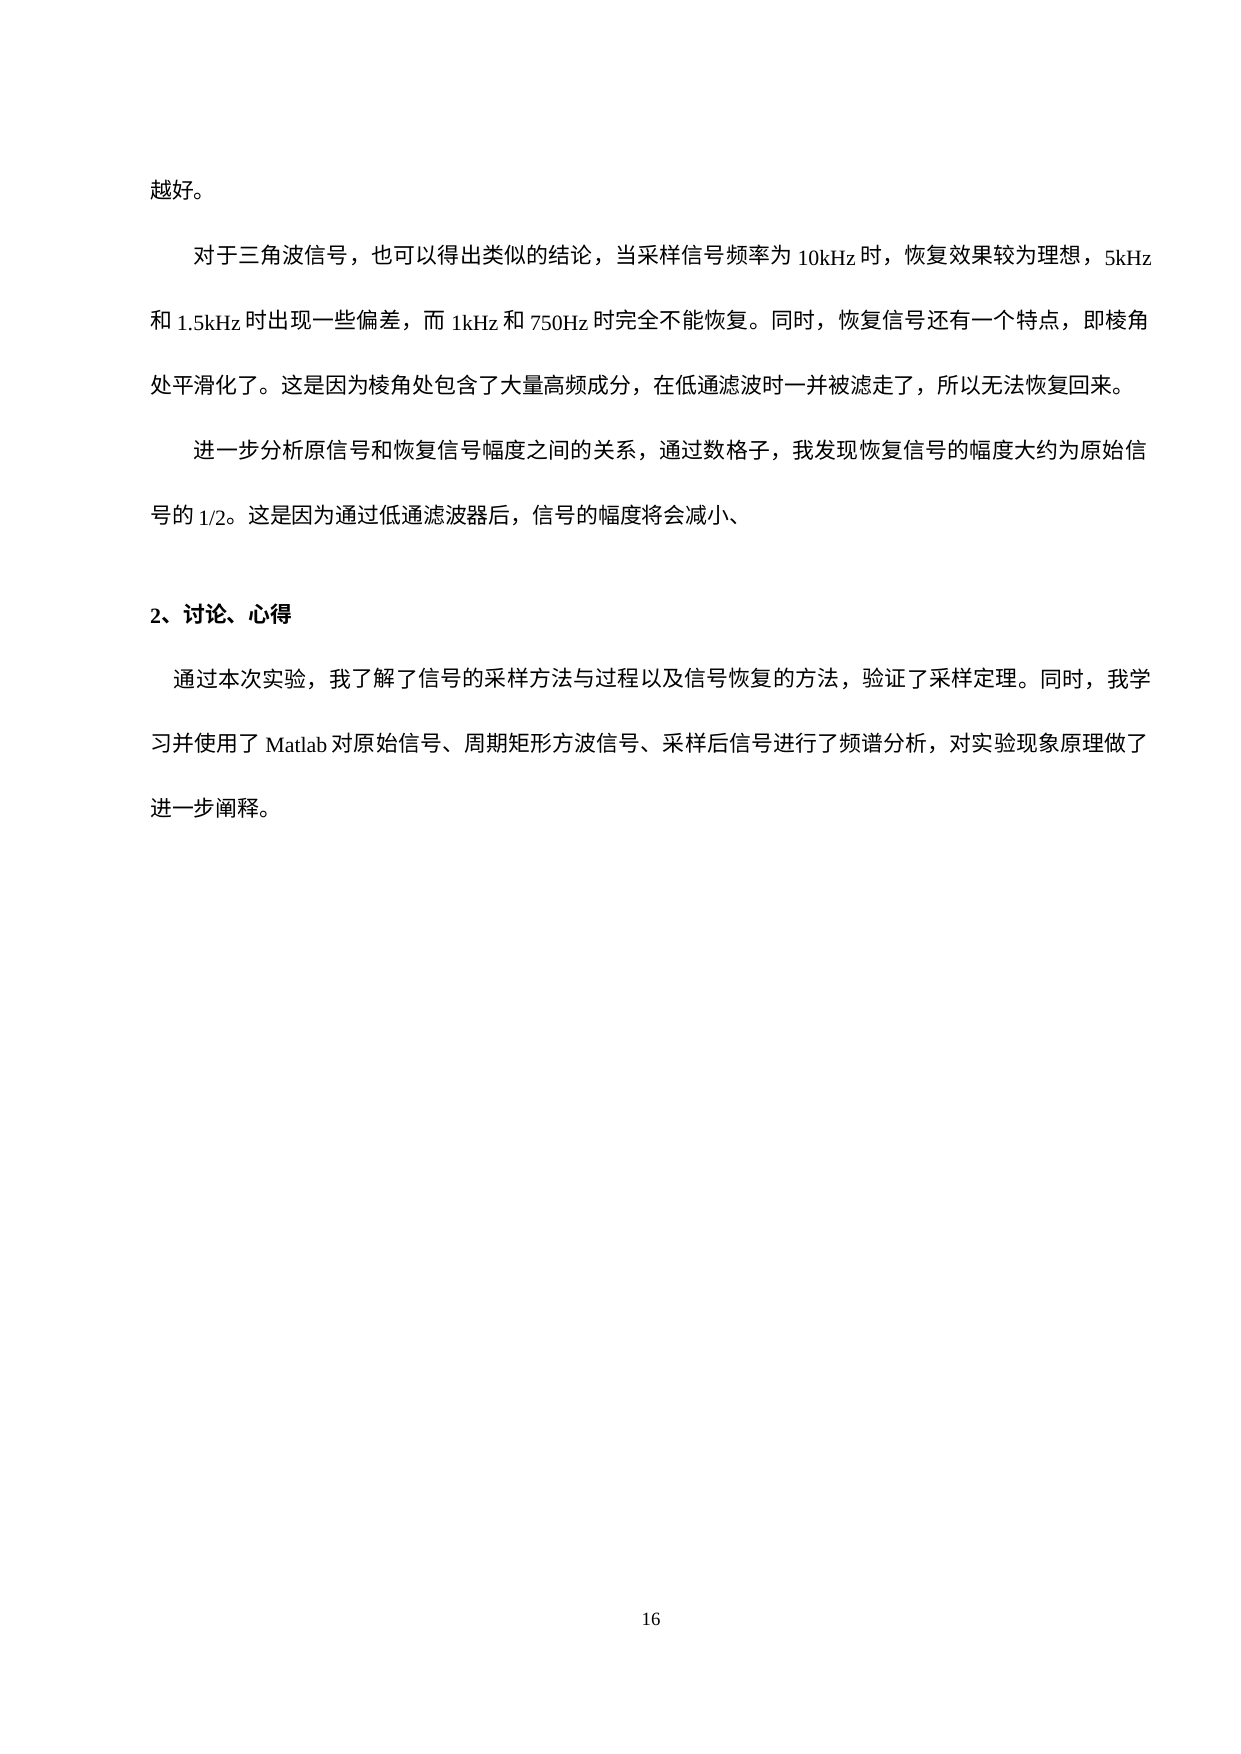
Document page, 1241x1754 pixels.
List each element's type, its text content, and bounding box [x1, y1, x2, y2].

text 通过本次实验，我了解了信号的采样方法与过程以及信号恢复的方法，验证了采样定理。同时，我学习并使用了Matlab对原始信号、周期矩形方波信号、采样后信号进行了频谱分析，对实验现象原理做了进一步阐释。 [150, 649, 1152, 844]
text 对于三角波信号，也可以得出类似的结论，当采样信号频率为10kHz时，恢复效果较为理想，5kHz和1.5kHz时出现一些偏差，而1kHz和750Hz时完全不能恢复。同时，恢复信号还有一个特点，即棱角处平滑化了。这是因为棱角处包含了大量高频成分，在低通滤波时一并被滤走了，所以无法恢复回来。 [150, 227, 1152, 422]
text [150, 162, 1152, 227]
text 进一步分析原信号和恢复信号幅度之间的关系，通过数格子，我发现恢复信号的幅度大约为原始信号的1/2。这是因为通过低通滤波器后，信号的幅度将会减小、 [150, 422, 1152, 552]
text 2、讨论、心得 [150, 584, 1152, 649]
